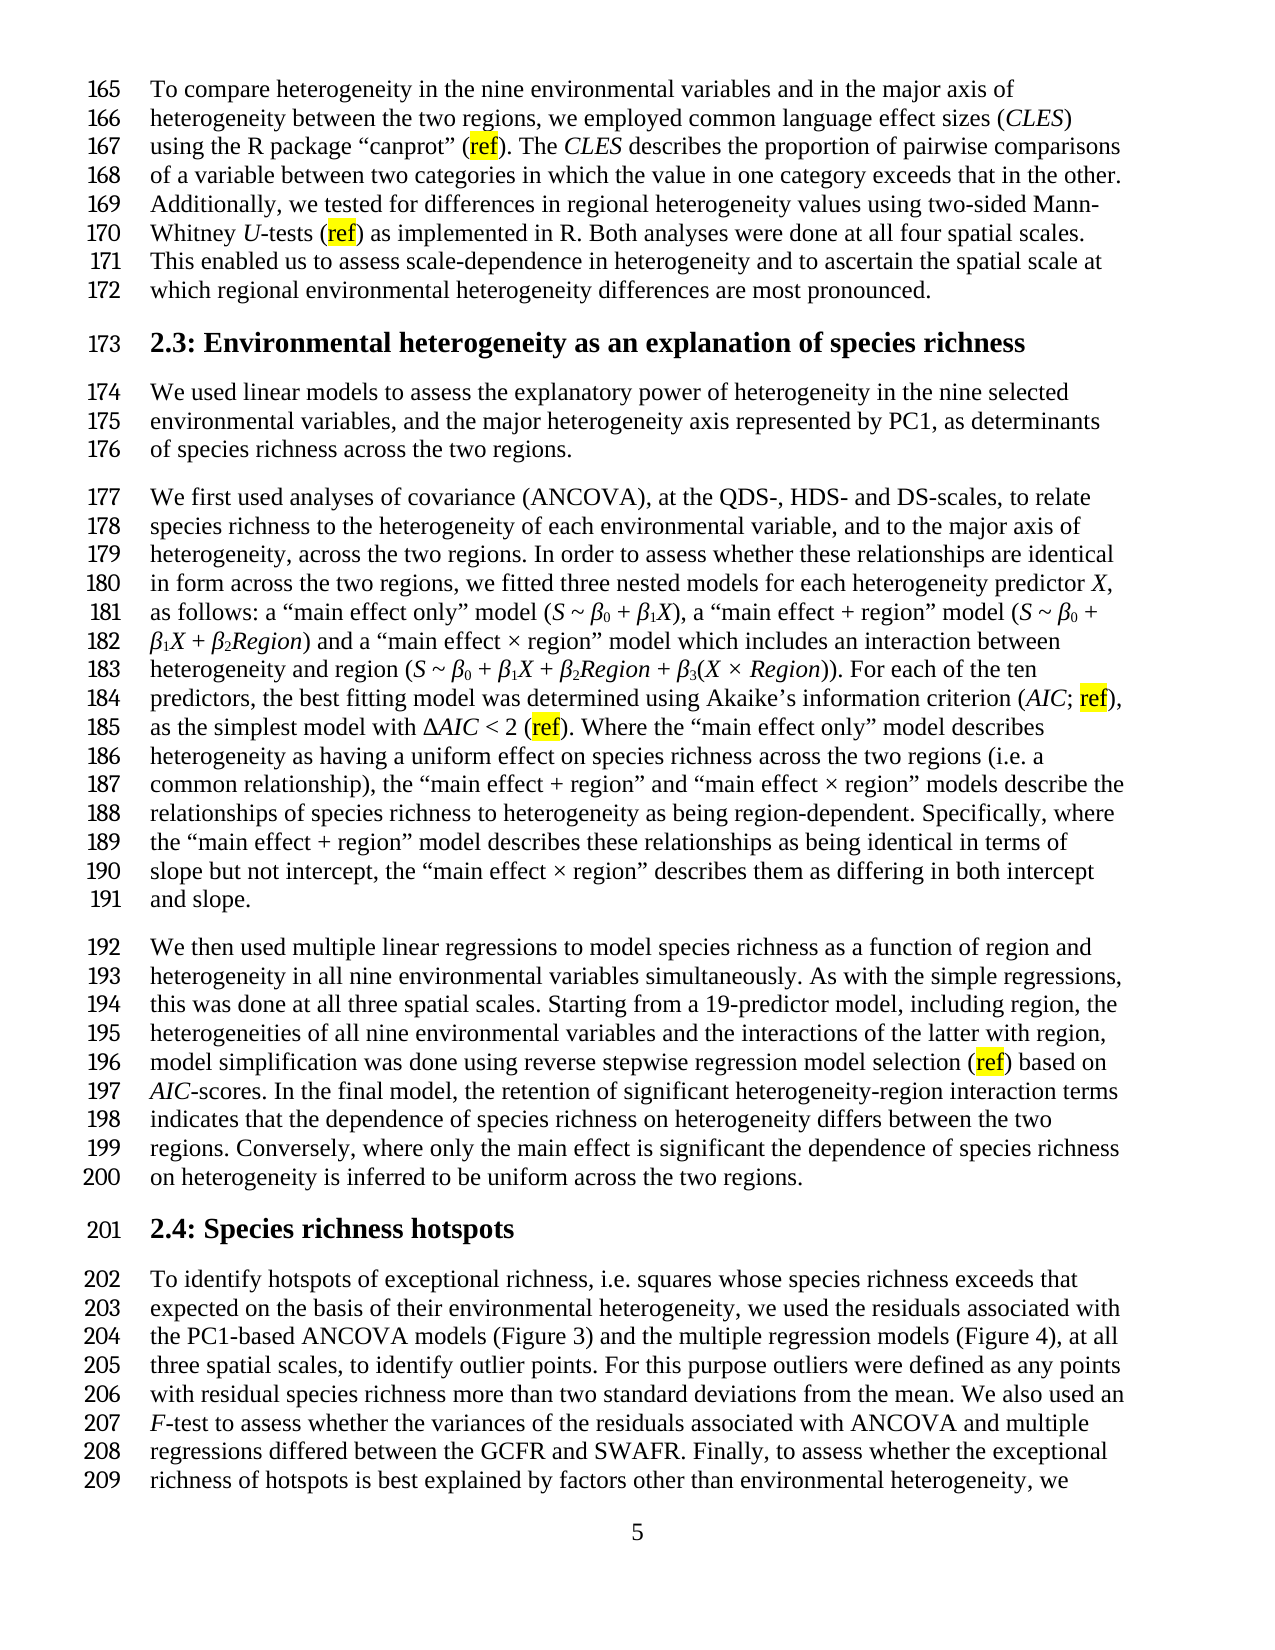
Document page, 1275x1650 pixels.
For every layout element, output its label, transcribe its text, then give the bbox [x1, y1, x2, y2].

text We used linear models to assess the explanatory power of heterogeneity in the nine selected environmental variables, and the major heterogeneity axis represented by PC1, as determinants of species richness across the two regions. [150, 377, 1125, 463]
text We then used multiple linear regressions to model species richness as a function of region and heterogeneity in all nine environmental variables simultaneously. As with the simple regressions, this was done at all three spatial scales. Starting from a 19-predictor model, including region, the heterogeneities of all nine environmental variables and the interactions of the latter with region, model simplification was done using reverse stepwise regression model selection (ref) based on AIC-scores. In the final model, the retention of significant heterogeneity-region interaction terms indicates that the dependence of species richness on heterogeneity differs between the two regions. Conversely, where only the main effect is significant the dependence of species richness on heterogeneity is inferred to be uniform across the two regions. [150, 932, 1125, 1191]
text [150, 1264, 1125, 1494]
subtitle 2.3: Environmental heterogeneity as an explanation of species richness [150, 325, 1125, 358]
subtitle 2.4: Species richness hotspots [150, 1212, 1125, 1245]
text We first used analyses of covariance (ANCOVA), at the QDS-, HDS- and DS-scales, to relate species richness to the heterogeneity of each environmental variable, and to the major axis of heterogeneity, across the two regions. In order to assess whether these relationships are identical in form across the two regions, we fitted three nested models for each heterogeneity predictor X, as follows: a “main effect only” model (S ~ β0 + β1X), a “main effect + region” model (S ~ β0 + β1X + β2Region) and a “main effect × region” model which includes an interaction between heterogeneity and region (S ~ β0 + β1X + β2Region + β3(X × Region)). For each of the ten predictors, the best fitting model was determined using Akaike’s information criterion (AIC; ref), as the simplest model with ∆AIC < 2 (ref). Where the “main effect only” model describes heterogeneity as having a uniform effect on species richness across the two regions (i.e. a common relationship), the “main effect + region” and “main effect × region” models describe the relationships of species richness to heterogeneity as being region-dependent. Specifically, where the “main effect + region” model describes these relationships as being identical in terms of slope but not intercept, the “main effect × region” describes them as differing in both intercept and slope. [150, 482, 1125, 913]
